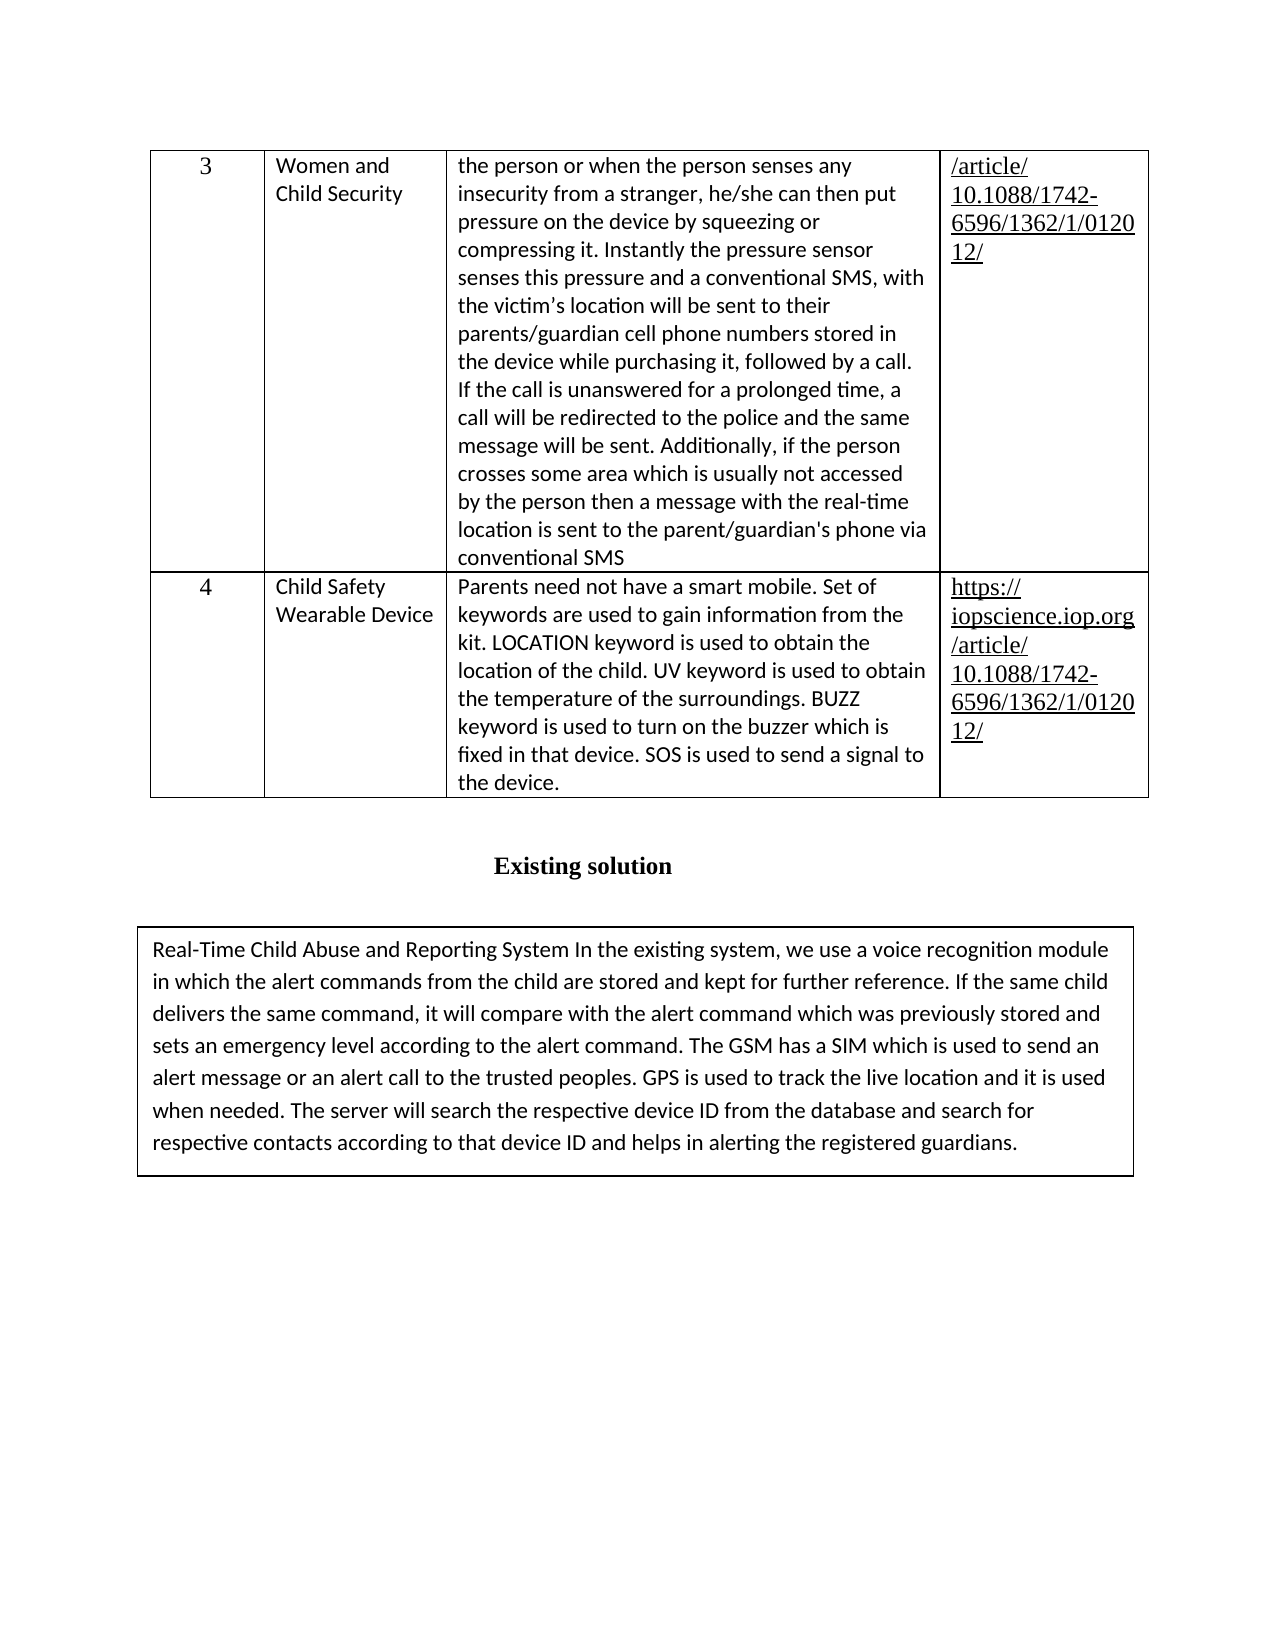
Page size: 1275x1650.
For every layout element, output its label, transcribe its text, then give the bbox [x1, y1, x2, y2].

table_cell Parents need not have a smart mobile. Set of keywords are used to gain information from the kit. LOCATION keyword is used to obtain the location of the child. UV keyword is used to obtain the temperature of the surroundings. BUZZ keyword is used to turn on the buzzer which is fixed in that device. SOS is used to send a signal to the device. [447, 573, 939, 797]
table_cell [447, 151, 939, 571]
table_cell https://iopscience.iop.org/article/10.1088/1742-6596/1362/1/012012/ [941, 573, 1148, 797]
table_cell 4 [151, 573, 264, 797]
text Existing solution [150, 851, 1125, 880]
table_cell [941, 151, 1148, 571]
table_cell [265, 151, 446, 571]
table_cell Child Safety Wearable Device [265, 573, 446, 797]
table_cell 3 [151, 151, 264, 571]
